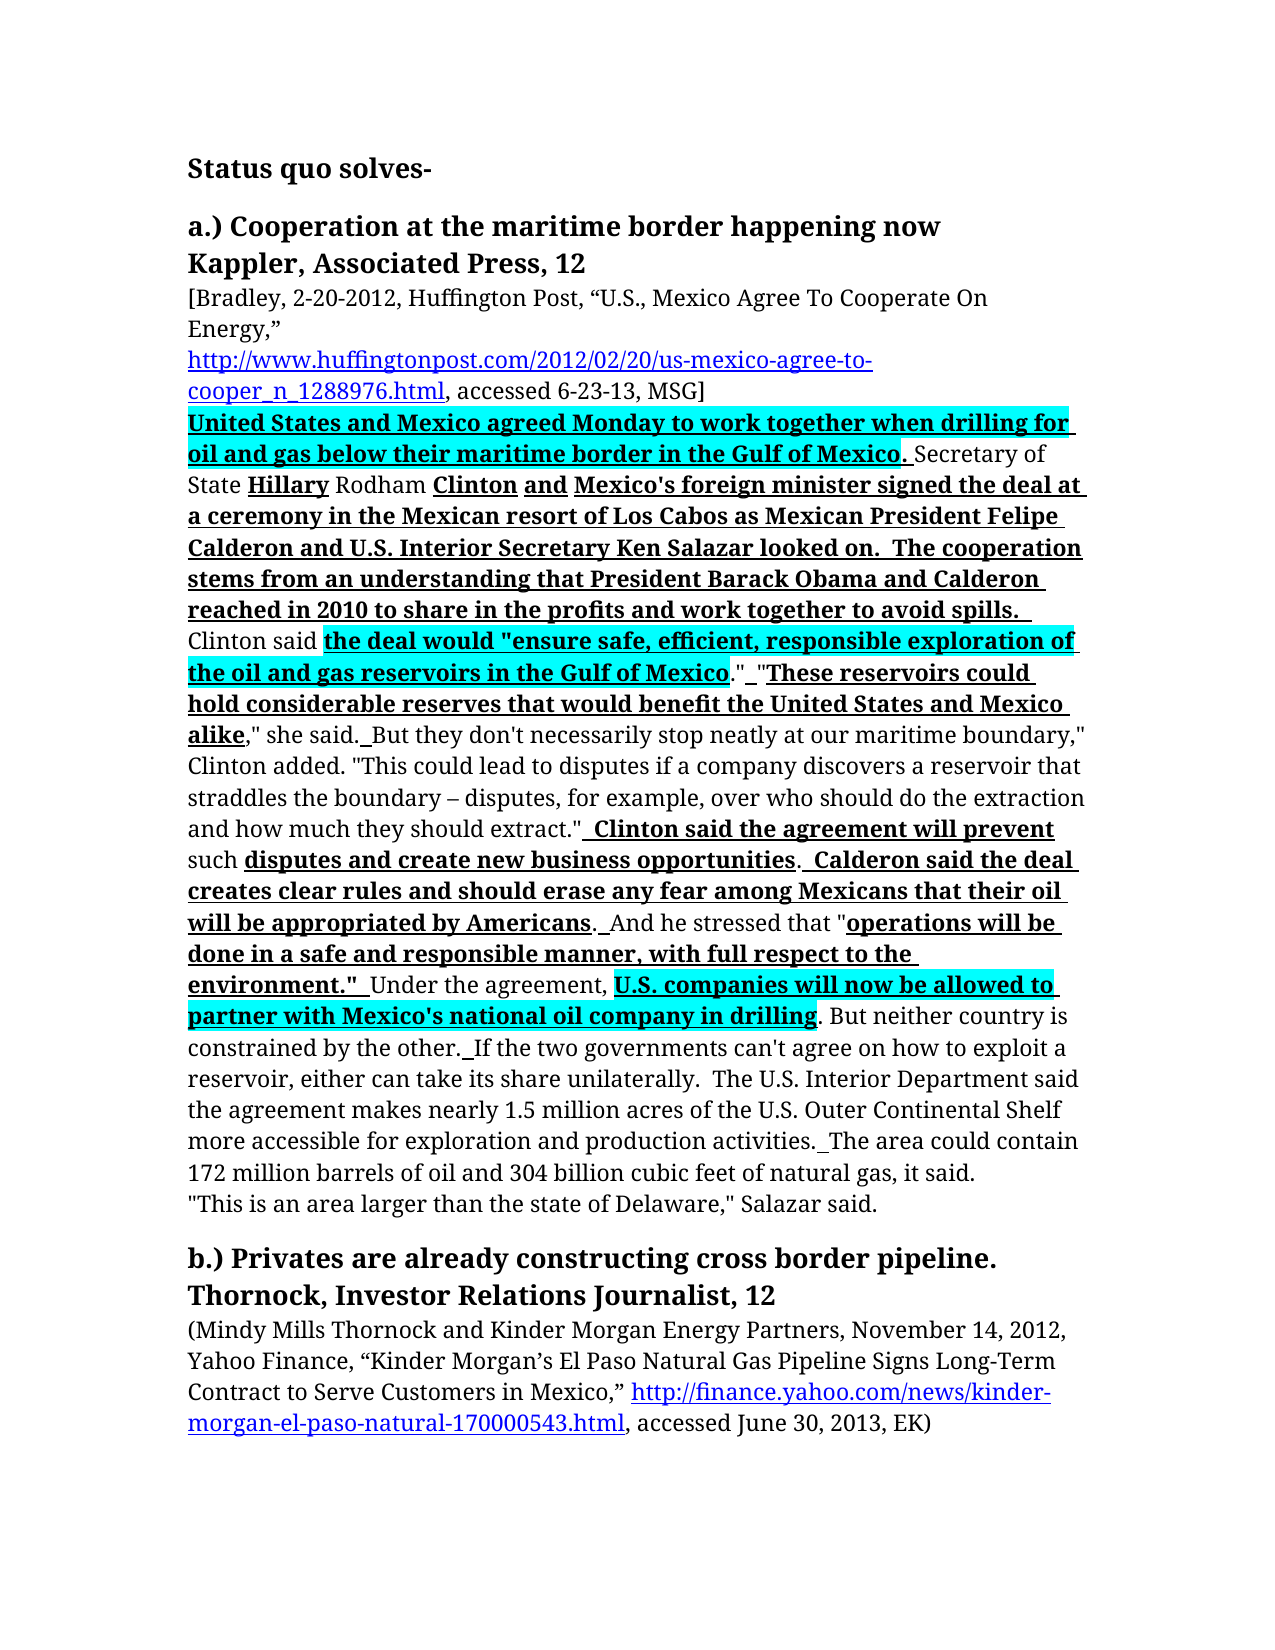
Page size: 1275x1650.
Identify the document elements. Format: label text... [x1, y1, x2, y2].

text (Mindy Mills Thornock and Kinder Morgan Energy Partners, November 14, 2012, Yahoo Finance, “Kinder Morgan’s El Paso Natural Gas Pipeline Signs Long-Term Contract to Serve Customers in Mexico,” http://finance.yahoo.com/news/kinder-morgan-el-paso-natural-170000543.html, accessed June 30, 2013, EK) [187, 1313, 1087, 1438]
subtitle b.) Privates are already constructing cross border pipeline. [187, 1240, 1087, 1277]
text Kappler, Associated Press, 12 [187, 244, 1087, 281]
text United States and Mexico agreed Monday to work together when drilling for oil and gas below their maritime border in the Gulf of Mexico. Secretary of State Hillary Rodham Clinton and Mexico's foreign minister signed the deal at a ceremony in the Mexican resort of Los Cabos as Mexican President Felipe Calderon and U.S. Interior Secretary Ken Salazar looked on. The cooperation stems from an understanding that President Barack Obama and Calderon reached in 2010 to share in the profits and work together to avoid spills. Clinton said the deal would "ensure safe, efficient, responsible exploration of the oil and gas reservoirs in the Gulf of Mexico." "These reservoirs could hold considerable reserves that would benefit the United States and Mexico alike," she said. But they don't necessarily stop neatly at our maritime boundary," Clinton added. "This could lead to disputes if a company discovers a reservoir that straddles the boundary – disputes, for example, over who should do the extraction and how much they should extract." Clinton said the agreement will prevent such disputes and create new business opportunities. Calderon said the deal creates clear rules and should erase any fear among Mexicans that their oil will be appropriated by Americans. And he stressed that "operations will be done in a safe and responsible manner, with full respect to the environment." Under the agreement, U.S. companies will now be allowed to partner with Mexico's national oil company in drilling. But neither country is constrained by the other. If the two governments can't agree on how to exploit a reservoir, either can take its share unilaterally. The U.S. Interior Department said the agreement makes nearly 1.5 million acres of the U.S. Outer Continental Shelf more accessible for exploration and production activities. The area could contain 172 million barrels of oil and 304 billion cubic feet of natural gas, it said. [187, 406, 1087, 1188]
text "This is an area larger than the state of Delaware," Salazar said. [187, 1188, 1087, 1219]
subtitle Status quo solves- [187, 150, 1087, 187]
text [Bradley, 2-20-2012, Huffington Post, “U.S., Mexico Agree To Cooperate On Energy,” [187, 281, 1087, 344]
subtitle a.) Cooperation at the maritime border happening now [187, 208, 1087, 244]
text Thornock, Investor Relations Journalist, 12 [187, 1277, 1087, 1313]
text http://www.huffingtonpost.com/2012/02/20/us-mexico-agree-to-cooper_n_1288976.html, accessed 6-23-13, MSG] [187, 344, 1087, 406]
